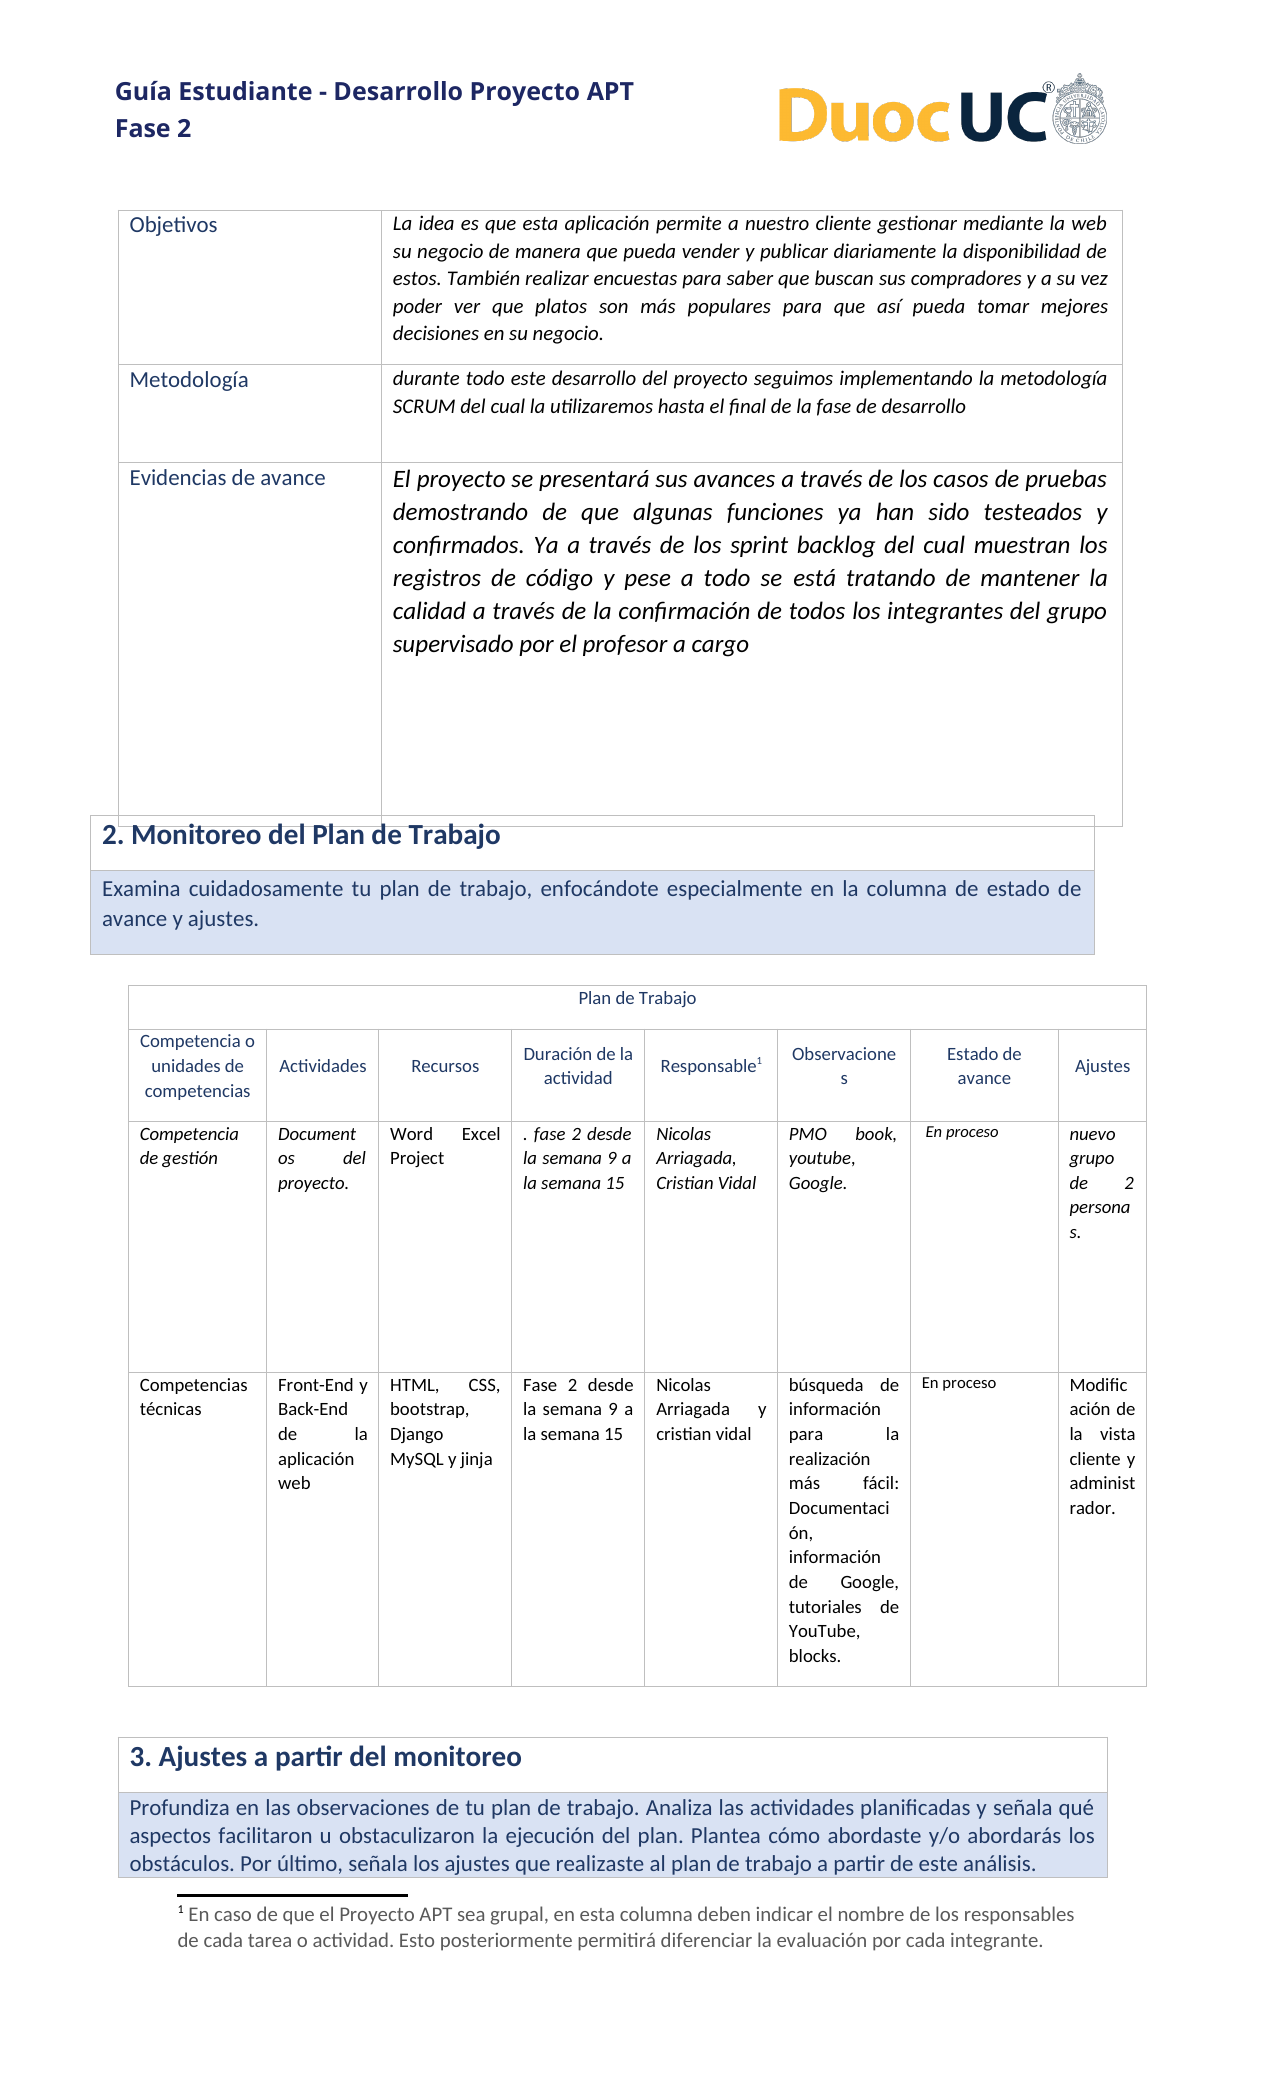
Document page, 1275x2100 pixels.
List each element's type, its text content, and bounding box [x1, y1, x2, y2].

table_cell PMO book, youtube, Google. [778, 1122, 910, 1372]
picture [779, 73, 1107, 144]
table_cell Competencia o unidades de competencias [129, 1030, 266, 1121]
table_cell Word Excel Project [379, 1122, 511, 1372]
table_cell Evidencias de avance [119, 463, 381, 815]
table_cell Modificación de la vista cliente y administrador. [1059, 1373, 1146, 1686]
table_cell HTML, CSS, bootstrap, Django MySQL y jinja [379, 1373, 511, 1686]
table_cell Ajustes [1059, 1030, 1146, 1121]
table_header 3. Ajustes a partir del monitoreo [119, 1738, 1107, 1792]
table_cell Competencias técnicas [129, 1373, 266, 1686]
table_cell Actividades [267, 1030, 378, 1121]
table_cell El proyecto se presentará sus avances a través de los casos de pruebas demostrando de que algunas funciones ya han sido testeados y confirmados. Ya a través de los sprint backlog del cual muestran los registros de código y pese a todo se está tratando de mantener la calidad a través de la confirmación de todos los integrantes del grupo supervisado por el profesor a cargo [382, 463, 1122, 826]
table_cell Nicolas Arriagada, Cristian Vidal [645, 1122, 777, 1372]
table_cell Responsable [645, 1030, 777, 1121]
table_cell durante todo este desarrollo del proyecto seguimos implementando la metodología SCRUM del cual la utilizaremos hasta el final de la fase de desarrollo [382, 365, 1122, 462]
table_cell Objetivos [119, 211, 381, 364]
table_cell Examina cuidadosamente tu plan de trabajo, enfocándote especialmente en la columna de estado de avance y ajustes. [91, 871, 1094, 954]
table_cell Observaciones [778, 1030, 910, 1121]
table_cell Profundiza en las observaciones de tu plan de trabajo. Analiza las actividades planificadas y señala qué aspectos facilitaron u obstaculizaron la ejecución del plan. Plantea cómo abordaste y/o abordarás los obstáculos. Por último, señala los ajustes que realizaste al plan de trabajo a partir de este análisis. [119, 1793, 1107, 1877]
table_header Plan de Trabajo [129, 986, 1146, 1028]
table_cell En proceso [911, 1373, 1058, 1686]
table_header 2. Monitoreo del Plan de Trabajo [91, 816, 1094, 870]
table_cell Nicolas Arriagada y cristian vidal [645, 1373, 777, 1686]
table_cell . fase 2 desde la semana 9 a la semana 15 [512, 1122, 644, 1372]
table_cell Estado de avance [911, 1030, 1058, 1121]
table_cell La idea es que esta aplicación permite a nuestro cliente gestionar mediante la web su negocio de manera que pueda vender y publicar diariamente la disponibilidad de estos. También realizar encuestas para saber que buscan sus compradores y a su vez poder ver que platos son más populares para que así pueda tomar mejores decisiones en su negocio. [382, 211, 1122, 364]
table_cell En proceso [911, 1122, 1058, 1372]
table_cell Front-End y Back-End de la aplicación web [267, 1373, 378, 1686]
table_cell Metodología [119, 365, 381, 462]
table_cell Fase 2 desde la semana 9 a la semana 15 [512, 1373, 644, 1686]
table_cell Documentos del proyecto. [267, 1122, 378, 1372]
table_cell Recursos [379, 1030, 511, 1121]
table_cell Competencia de gestión [129, 1122, 266, 1372]
table_cell Duración de la actividad [512, 1030, 644, 1121]
table_cell nuevo grupo de 2 personas. [1059, 1122, 1146, 1372]
table_cell búsqueda de información para la realización más fácil: Documentación, información de Google, tutoriales de YouTube, blocks. [778, 1373, 910, 1686]
